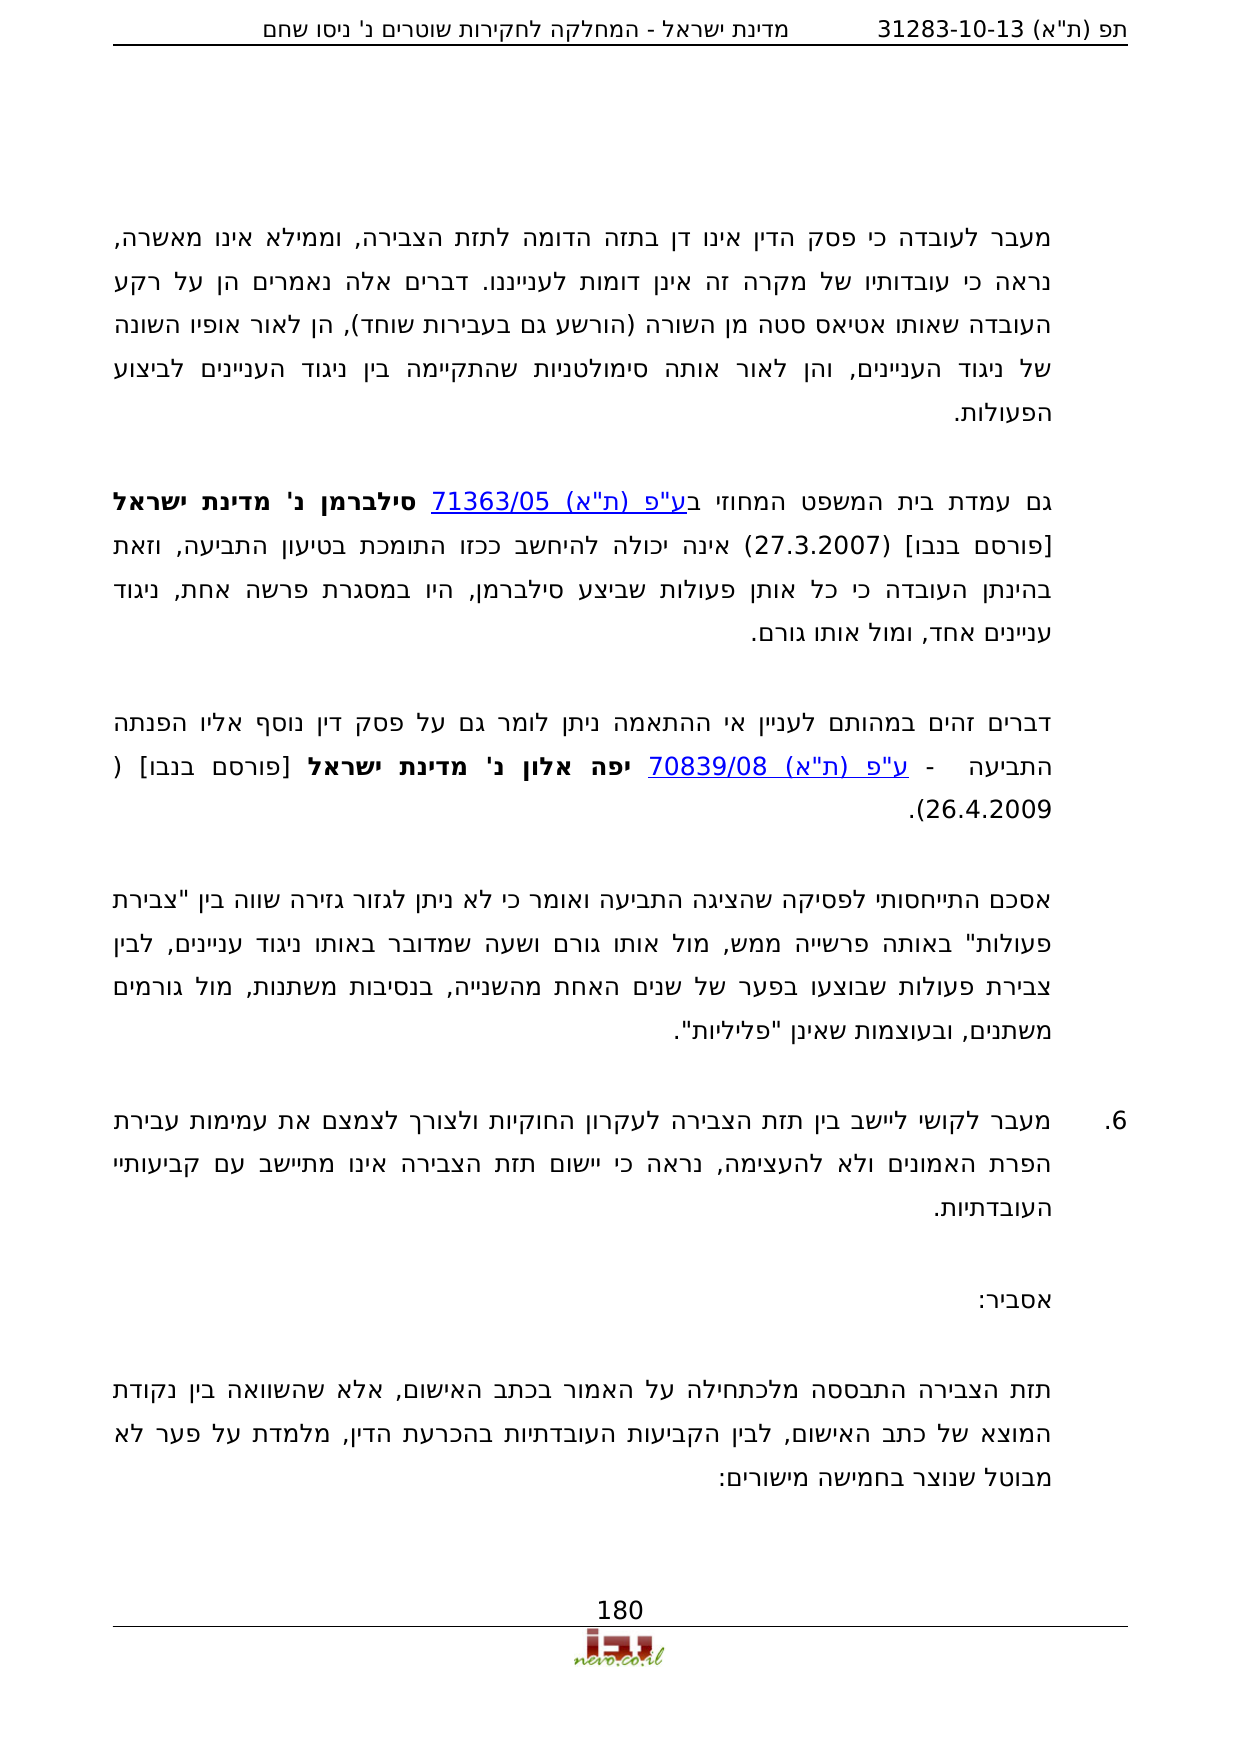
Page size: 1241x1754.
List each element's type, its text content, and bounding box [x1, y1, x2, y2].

text תזת הצבירה התבססה מלכתחילה על האמור בכתב האישום, אלא שהשוואה בין נקודת המוצא של כתב האישום, לבין הקביעות העובדתיות בהכרעת הדין, מלמדת על פער לא מבוטל שנוצר בחמישה מישורים: [112, 1375, 1128, 1492]
text גם עמדת בית המשפט המחוזי בע"פ (ת"א) 71363/05 סילברמן נ' מדינת ישראל [פורסם בנבו] (27.3.2007) אינה יכולה להיחשב ככזו התומכת בטיעון התביעה, וזאת בהינתן העובדה כי כל אותן פעולות שביצע סילברמן, היו במסגרת פרשה אחת, ניגוד עניינים אחד, ומול אותו גורם. [112, 487, 1053, 648]
text אסכם התייחסותי לפסיקה שהציגה התביעה ואומר כי לא ניתן לגזור גזירה שווה בין "צבירת פעולות" באותה פרשייה ממש, מול אותו גורם ושעה שמדובר באותו ניגוד עניינים, לבין צבירת פעולות שבוצעו בפער של שנים האחת מהשנייה, בנסיבות משתנות, מול גורמים משתנים, ובעוצמות שאינן "פליליות". [112, 885, 1053, 1046]
text מעבר לעובדה כי פסק הדין אינו דן בתזה הדומה לתזת הצבירה, וממילא אינו מאשרה, נראה כי עובדותיו של מקרה זה אינן דומות לענייננו. דברים אלה נאמרים הן על רקע העובדה שאותו אטיאס סטה מן השורה (הורשע גם בעבירות שוחד), הן לאור אופיו השונה של ניגוד העניינים, והן לאור אותה סימולטניות שהתקיימה בין ניגוד העניינים לביצוע הפעולות. [112, 223, 1053, 427]
picture [574, 1628, 666, 1667]
text אסביר: [112, 1286, 1128, 1315]
text דברים זהים במהותם לעניין אי ההתאמה ניתן לומר גם על פסק דין נוסף אליו הפנתה התביעה - ע"פ (ת"א) 70839/08 יפה אלון נ' מדינת ישראל [פורסם בנבו] (26.4.2009). [112, 708, 1053, 825]
text 6. מעבר לקושי ליישב בין תזת הצבירה לעקרון החוקיות ולצורך לצמצם את עמימות עבירת הפרת האמונים ולא להעצימה, נראה כי יישום תזת הצבירה אינו מתיישב עם קביעותיי העובדתיות. [112, 1106, 1128, 1222]
